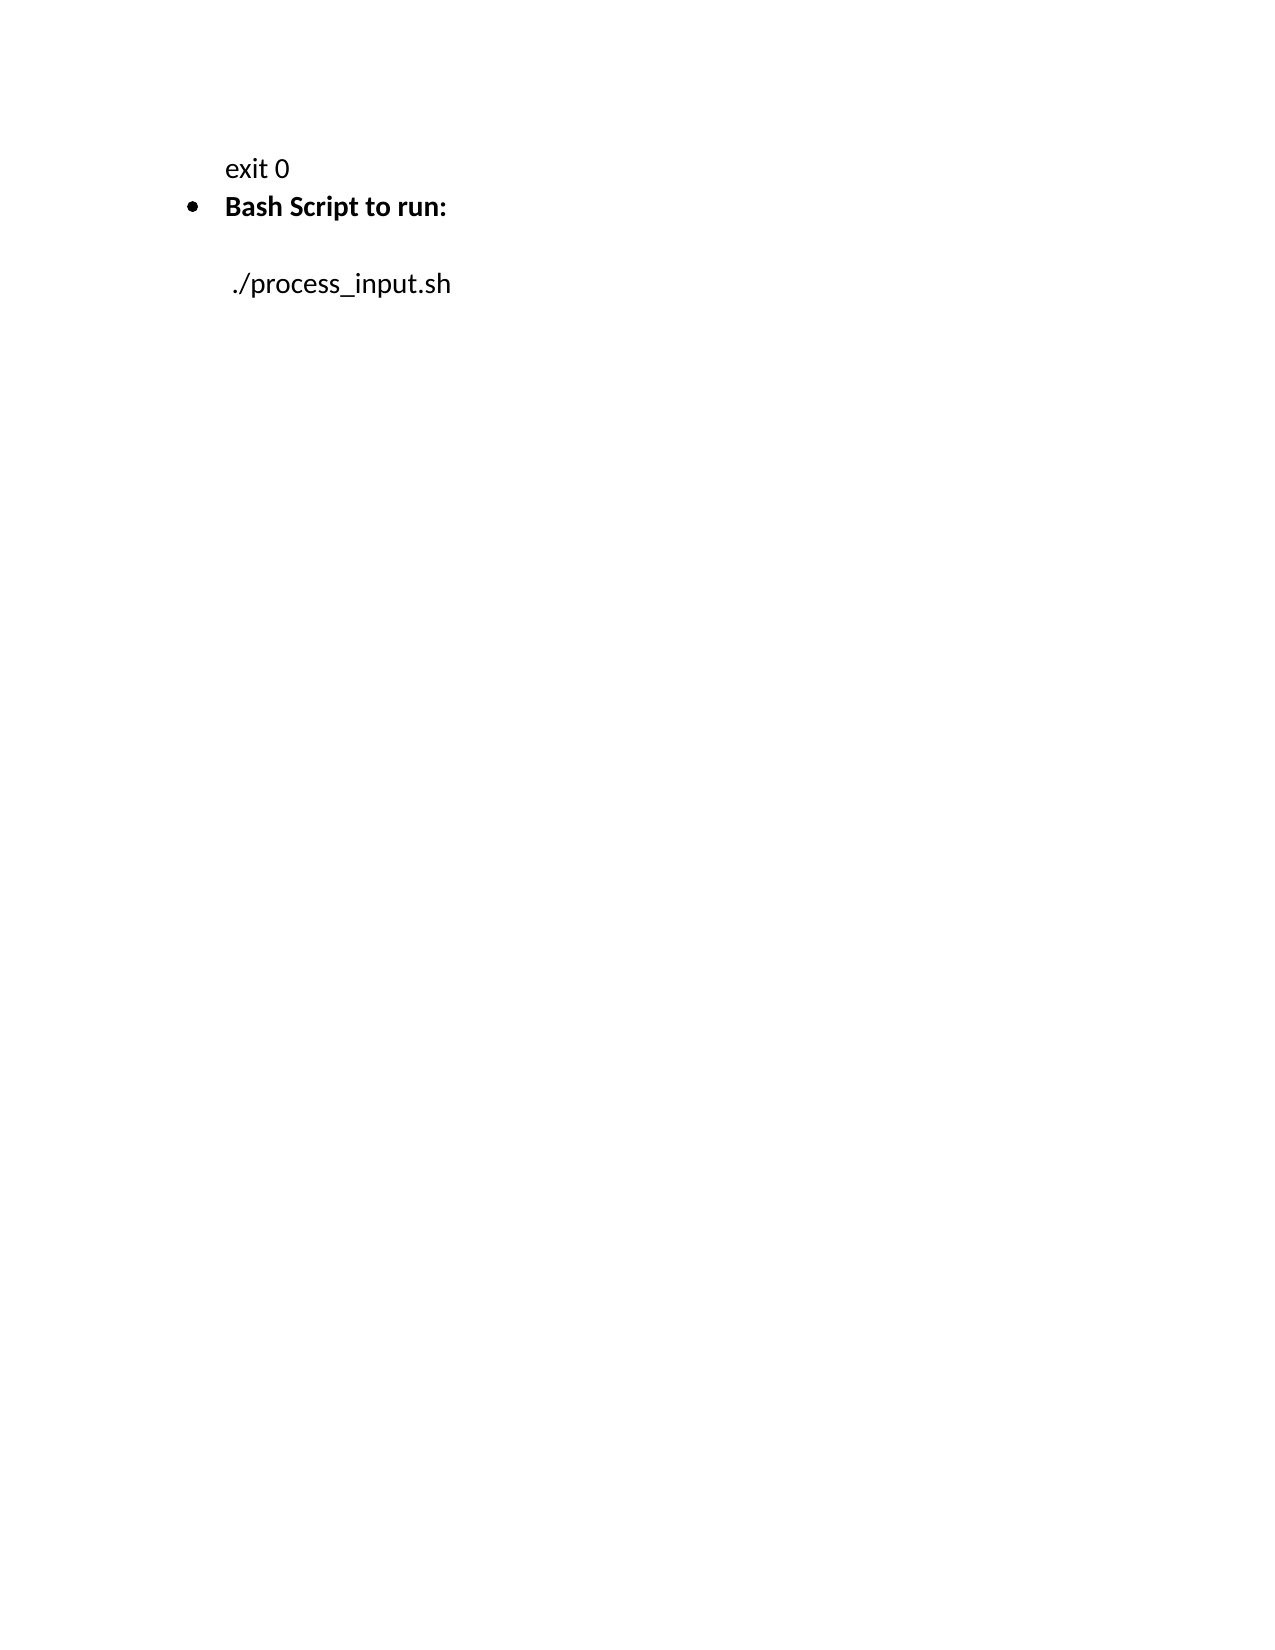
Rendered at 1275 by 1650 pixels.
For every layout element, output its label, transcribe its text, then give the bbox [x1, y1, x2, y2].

list Bash Script to run: [187, 188, 1125, 224]
list exit 0 [225, 150, 1125, 186]
list ./process_input.sh [225, 265, 1125, 301]
